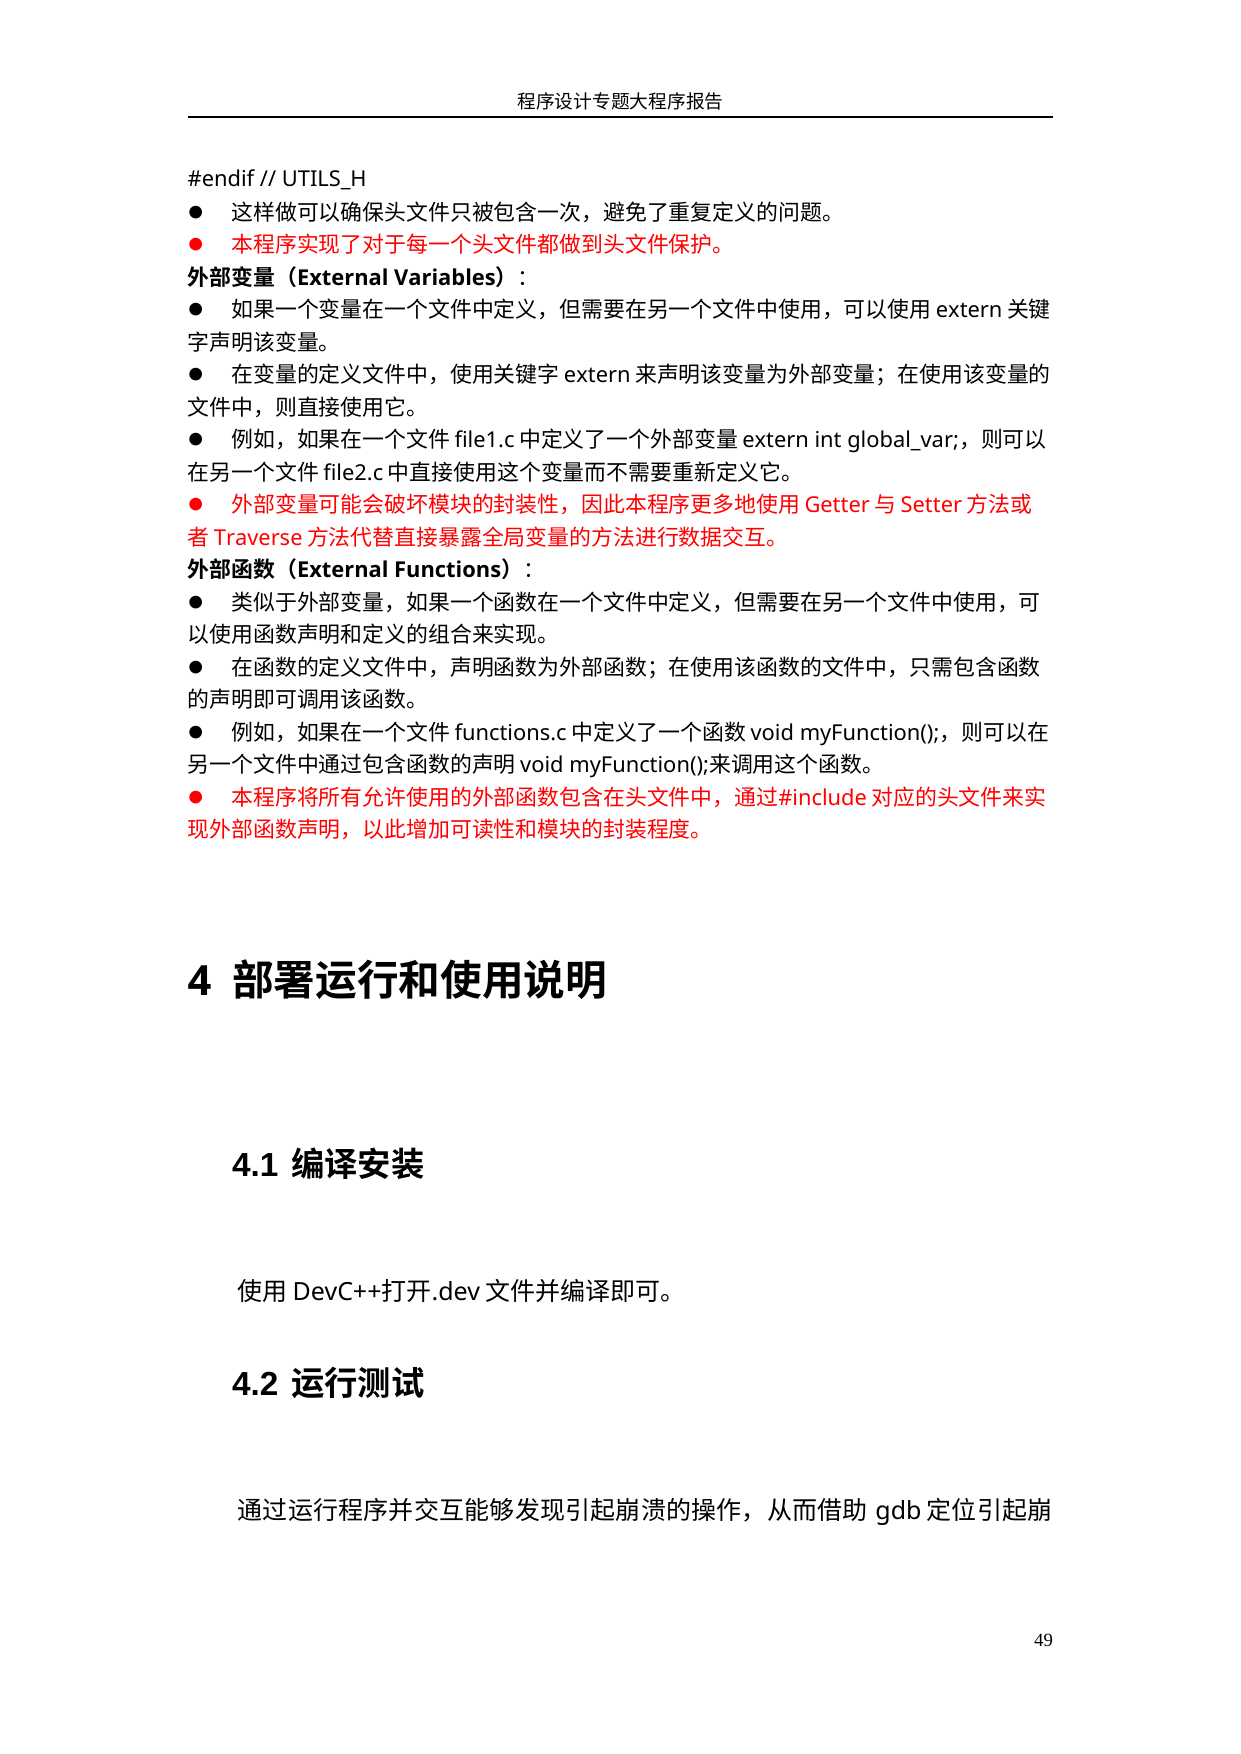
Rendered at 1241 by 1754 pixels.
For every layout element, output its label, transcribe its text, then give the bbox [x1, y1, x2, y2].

list 如果一个变量在一个文件中定义，但需要在另一个文件中使用，可以使用extern关键字声明该变量。 [187, 292, 1053, 357]
subtitle 编译安装 [232, 1129, 1053, 1194]
list 在函数的定义文件中，声明函数为外部函数；在使用该函数的文件中，只需包含函数的声明即可调用该函数。 [187, 649, 1053, 714]
subtitle 部署运行和使用说明 [187, 945, 1053, 1010]
list 这样做可以确保头文件只被包含一次，避免了重复定义的问题。 [187, 194, 1053, 227]
list 本程序将所有允许使用的外部函数包含在头文件中，通过#include对应的头文件来实现外部函数声明，以此增加可读性和模块的封装程度。 [187, 779, 1053, 844]
text 外部变量（External Variables）： [187, 259, 1053, 292]
list 例如，如果在一个文件functions.c中定义了一个函数void myFunction();，则可以在另一个文件中通过包含函数的声明void myFunction();来调用这个函数。 [187, 714, 1053, 779]
list 本程序实现了对于每一个头文件都做到头文件保护。 [187, 227, 1053, 259]
text 通过运行程序并交互能够发现引起崩溃的操作，从而借助gdb定位引起崩溃的原因进行修改。 [187, 1476, 1053, 1541]
list 类似于外部变量，如果一个函数在一个文件中定义，但需要在另一个文件中使用，可以使用函数声明和定义的组合来实现。 [187, 584, 1053, 649]
subtitle 运行测试 [232, 1349, 1053, 1414]
list 例如，如果在一个文件file1.c中定义了一个外部变量extern int global_var;，则可以在另一个文件file2.c中直接使用这个变量而不需要重新定义它。 [187, 422, 1053, 487]
list 在变量的定义文件中，使用关键字extern来声明该变量为外部变量；在使用该变量的文件中，则直接使用它。 [187, 357, 1053, 422]
text 外部函数（External Functions）： [187, 552, 1053, 584]
text 使用DevC++打开.dev文件并编译即可。 [187, 1257, 1053, 1322]
list 外部变量可能会破坏模块的封装性，因此本程序更多地使用Getter与Setter方法或者Traverse方法代替直接暴露全局变量的方法进行数据交互。 [187, 487, 1053, 552]
text #endif // UTILS_H [187, 162, 1053, 194]
